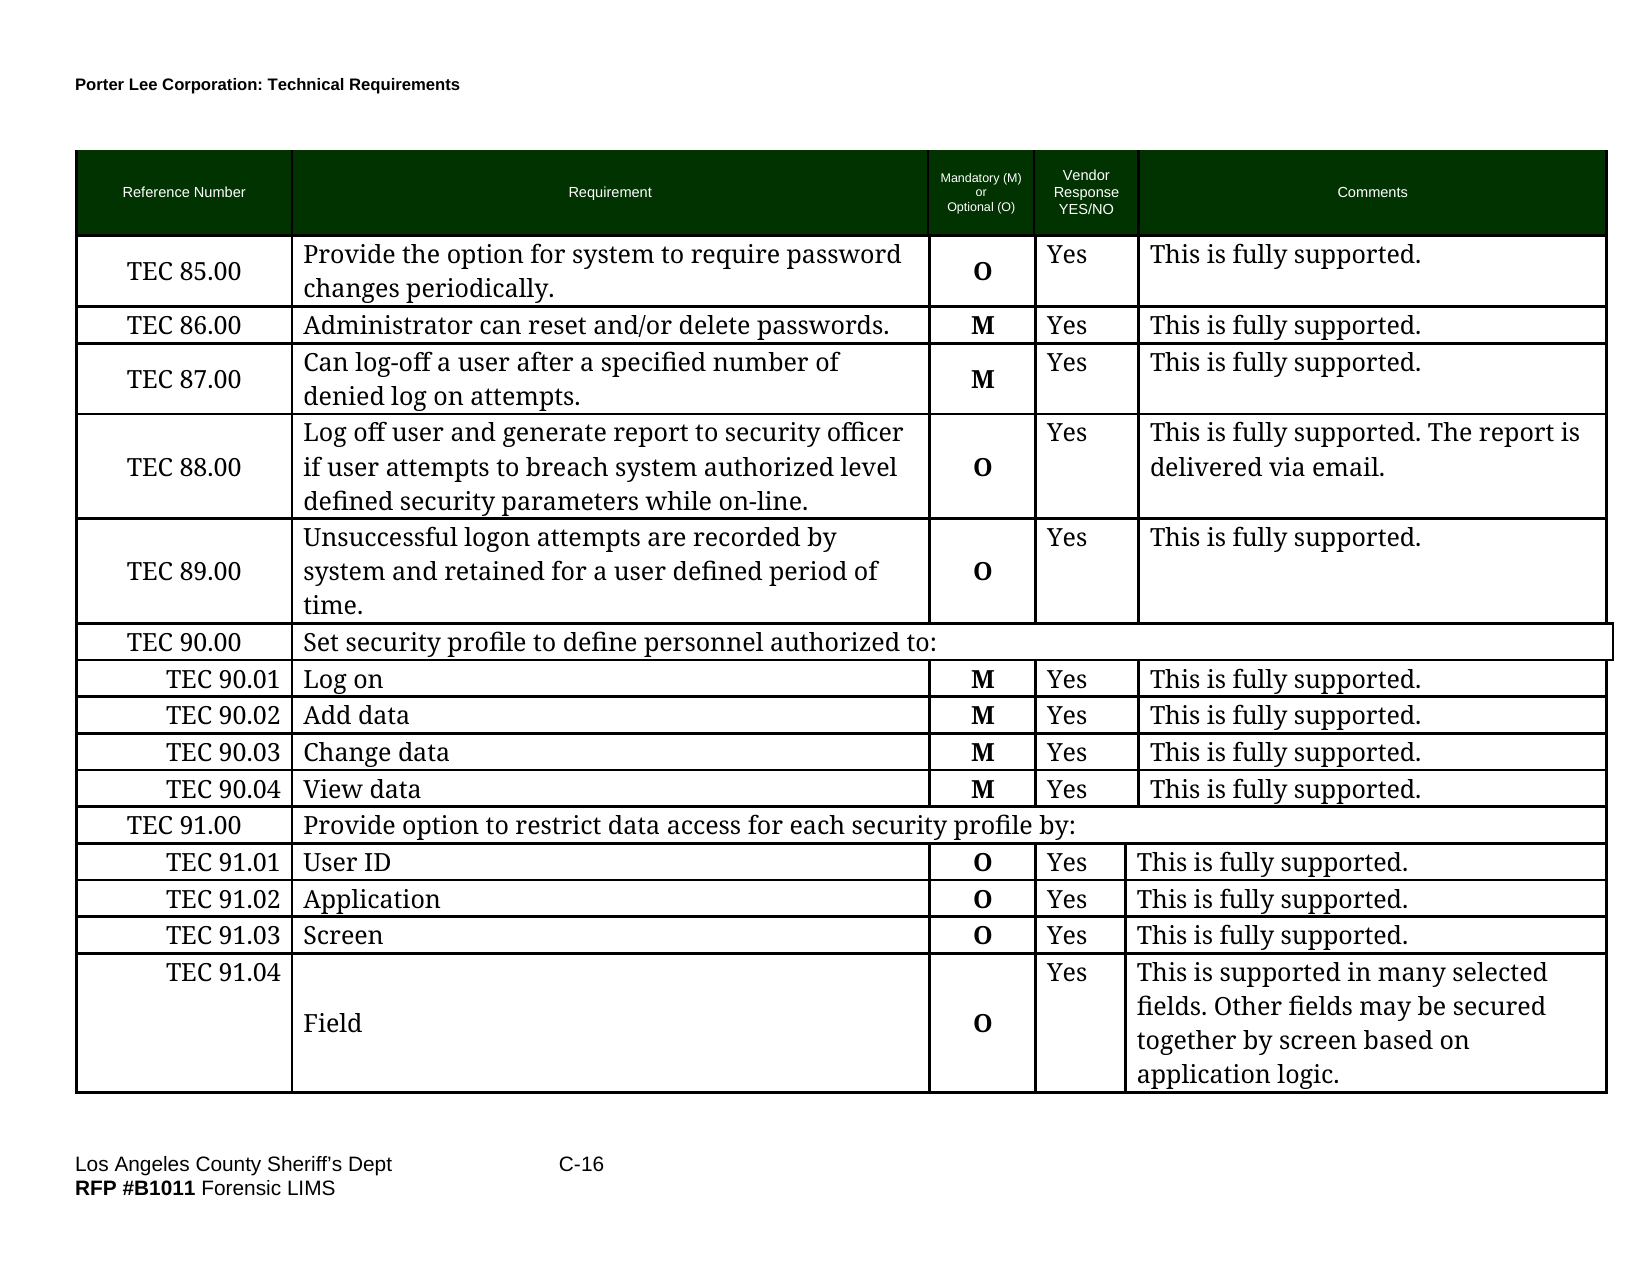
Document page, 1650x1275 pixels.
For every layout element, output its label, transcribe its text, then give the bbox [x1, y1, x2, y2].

table_header Mandatory (M) or Optional (O) [929, 150, 1033, 234]
table_header Comments [1140, 150, 1605, 234]
table_cell TEC 90.00 [78, 625, 291, 659]
table_cell Yes [1037, 955, 1124, 1091]
table_cell TEC 91.03 [78, 918, 291, 952]
table_cell Yes [1037, 771, 1137, 805]
table_cell Provide option to restrict data access for each security profile by: [293, 808, 1605, 842]
table_cell TEC 85.00 [78, 237, 291, 305]
table_cell Log on [293, 661, 928, 695]
table_cell M [931, 345, 1034, 412]
table_cell TEC 91.01 [78, 845, 291, 879]
table_cell O [931, 415, 1034, 517]
table_cell TEC 89.00 [78, 520, 291, 622]
table_cell This is fully supported. [1140, 661, 1605, 695]
table_cell Yes [1037, 845, 1124, 879]
table_cell TEC 90.04 [78, 771, 291, 805]
table_cell Application [293, 881, 928, 915]
table_cell This is fully supported. [1140, 698, 1605, 732]
table_cell Unsuccessful logon attempts are recorded by system and retained for a user defined period of time. [293, 520, 928, 622]
table_cell Yes [1037, 237, 1137, 305]
table_cell M [931, 735, 1034, 769]
table_cell O [931, 520, 1034, 622]
table_cell Can log-off a user after a specified number of denied log on attempts. [293, 345, 928, 412]
table_cell M [931, 661, 1034, 695]
table_cell Screen [293, 918, 928, 952]
table_cell M [931, 771, 1034, 805]
table_cell This is fully supported. [1140, 735, 1605, 769]
table_cell O [931, 955, 1034, 1091]
table_cell Yes [1037, 520, 1137, 622]
table_cell This is fully supported. [1140, 308, 1605, 342]
table_cell Yes [1037, 345, 1137, 412]
table_cell This is supported in many selected fields. Other fields may be secured together by screen based on application logic. [1127, 955, 1605, 1091]
table_cell M [931, 698, 1034, 732]
table_cell Log off user and generate report to security officer if user attempts to breach system authorized level defined security parameters while on-line. [293, 415, 928, 517]
table_cell This is fully supported. [1140, 520, 1605, 622]
table_cell TEC 91.00 [78, 808, 291, 842]
table_cell Yes [1037, 698, 1137, 732]
table_cell Yes [1037, 415, 1137, 517]
table_cell User ID [293, 845, 928, 879]
table_header Reference Number [78, 150, 291, 234]
table_cell This is fully supported. [1140, 345, 1605, 412]
table_cell Set security profile to define personnel authorized to: [293, 625, 1612, 659]
table_cell O [931, 237, 1034, 305]
table_cell TEC 86.00 [78, 308, 291, 342]
table_cell Yes [1037, 735, 1137, 769]
table_header Vendor Response YES/NO [1035, 150, 1137, 234]
table_cell This is fully supported. [1140, 237, 1605, 305]
table_cell O [931, 845, 1034, 879]
table_cell Administrator can reset and/or delete passwords. [293, 308, 928, 342]
table_cell TEC 87.00 [78, 345, 291, 412]
table_header Requirement [293, 150, 927, 234]
table_cell This is fully supported. [1140, 771, 1605, 805]
table_cell TEC 90.03 [78, 735, 291, 769]
table_cell This is fully supported. [1127, 918, 1605, 952]
table_cell TEC 90.02 [78, 698, 291, 732]
table_cell This is fully supported. [1127, 845, 1605, 879]
table_cell M [931, 308, 1034, 342]
table_cell TEC 91.02 [78, 881, 291, 915]
table_cell TEC 90.01 [78, 661, 291, 695]
table_cell Yes [1037, 661, 1137, 695]
table_cell Yes [1037, 918, 1124, 952]
table_cell TEC 88.00 [78, 415, 291, 517]
table_cell This is fully supported. [1127, 881, 1605, 915]
table_cell Yes [1037, 308, 1137, 342]
table_cell O [931, 918, 1034, 952]
table_cell Yes [1037, 881, 1124, 915]
table_cell View data [293, 771, 928, 805]
table_cell TEC 91.04 [78, 955, 291, 1091]
table_cell Field [293, 955, 928, 1091]
table_cell O [931, 881, 1034, 915]
table_cell Change data [293, 735, 928, 769]
table_cell Provide the option for system to require password changes periodically. [293, 237, 928, 305]
table_cell Add data [293, 698, 928, 732]
table_cell This is fully supported. The report is delivered via email. [1140, 415, 1605, 517]
